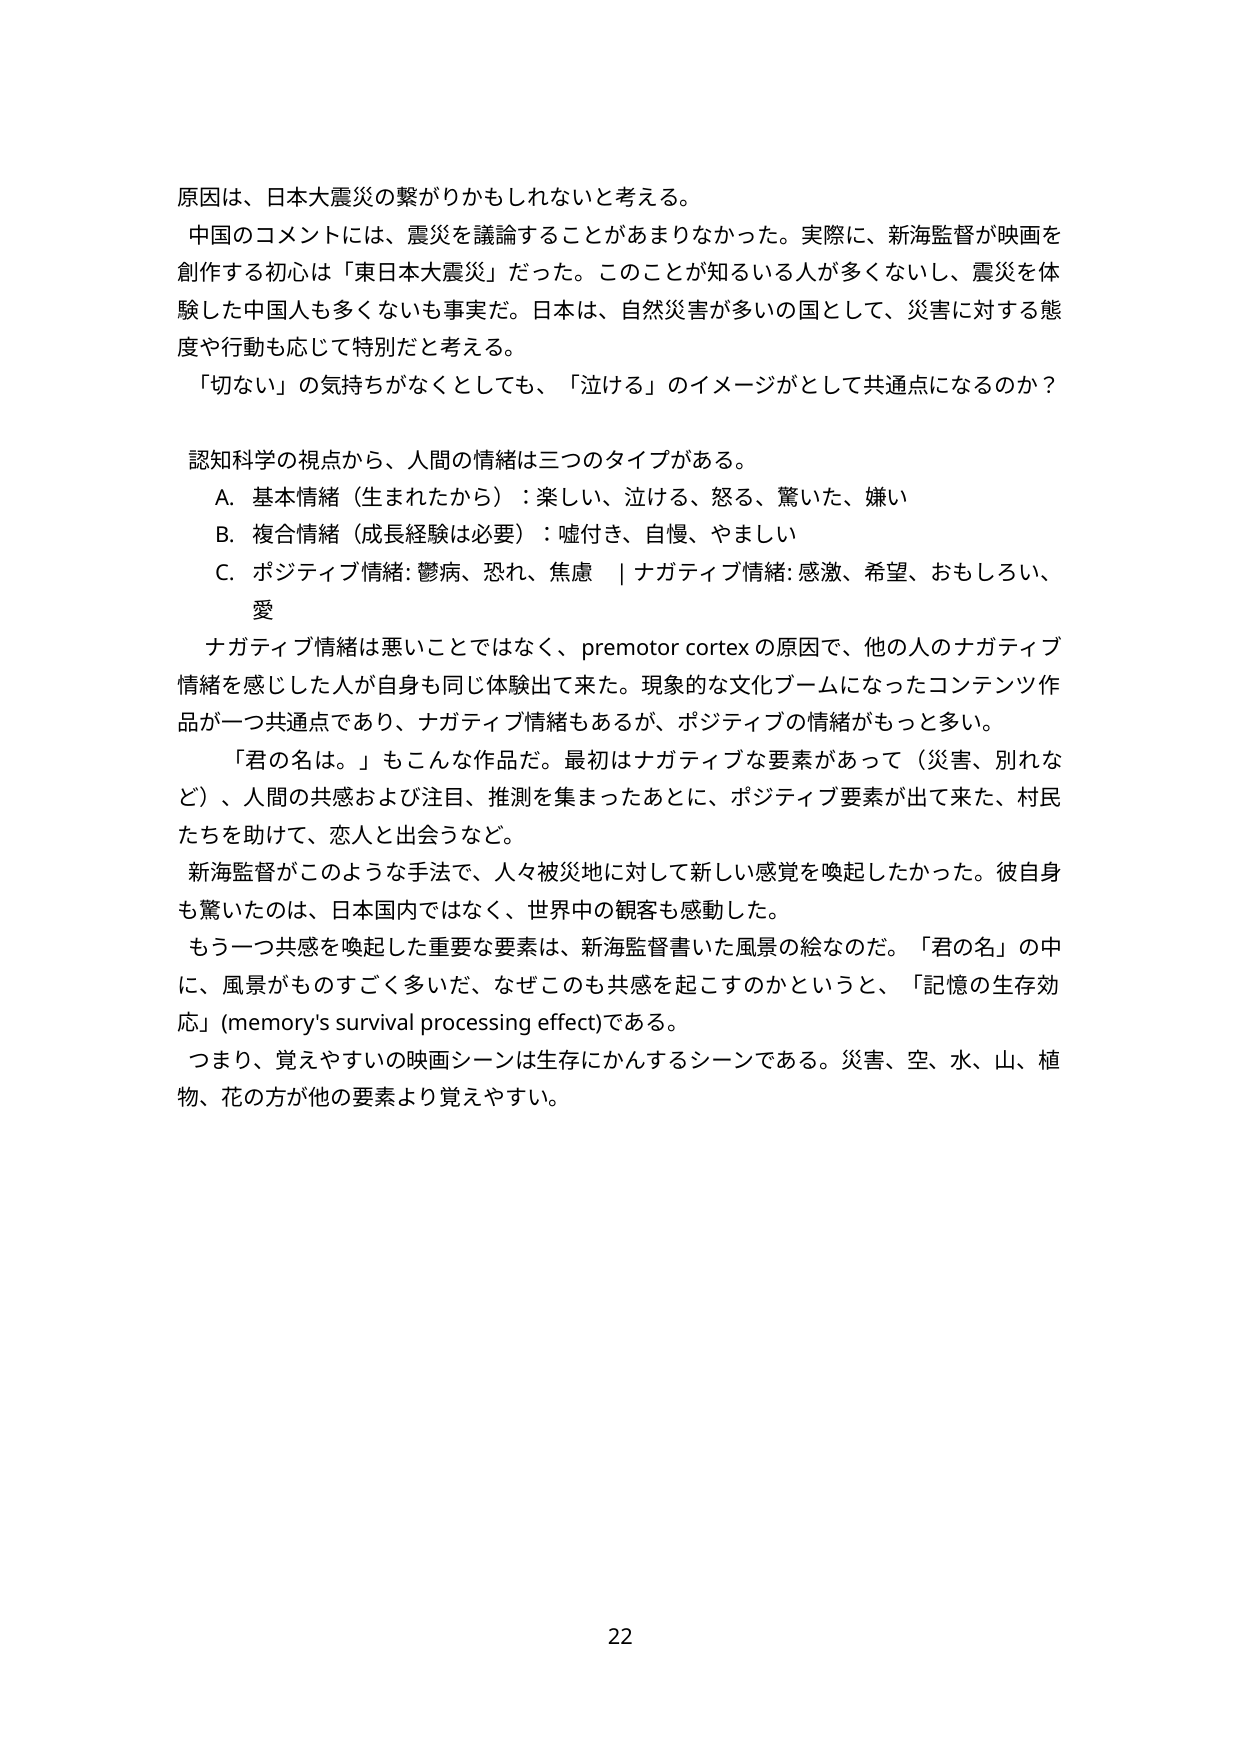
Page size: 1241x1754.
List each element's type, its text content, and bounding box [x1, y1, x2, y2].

text ナガティブ情緒は悪いことではなく、premotor cortexの原因で、他の人のナガティブ情緒を感じした人が自身も同じ体験出て来た。現象的な文化ブームになったコンテンツ作品が一つ共通点であり、ナガティブ情緒もあるが、ポジティブの情緒がもっと多い。 [177, 627, 1063, 740]
text 「君の名は。」もこんな作品だ。最初はナガティブな要素があって（災害、別れなど）、人間の共感および注目、推測を集まったあとに、ポジティブ要素が出て来た、村民たちを助けて、恋人と出会うなど。 [177, 740, 1063, 852]
list 基本情緒（生まれたから）：楽しい、泣ける、怒る、驚いた、嫌い [215, 477, 1063, 515]
text 中国のコメントには、震災を議論することがあまりなかった。実際に、新海監督が映画を創作する初心は「東日本大震災」だった。このことが知るいる人が多くないし、震災を体験した中国人も多くないも事実だ。日本は、自然災害が多いの国として、災害に対する態度や行動も応じて特別だと考える。 [177, 215, 1063, 365]
text つまり、覚えやすいの映画シーンは生存にかんするシーンである。災害、空、水、山、植物、花の方が他の要素より覚えやすい。 [177, 1040, 1063, 1115]
list ポジティブ情緒: 鬱病、恐れ、焦慮 | ナガティブ情緒: 感激、希望、おもしろい、愛 [215, 552, 1063, 627]
list 複合情緒（成長経験は必要）：嘘付き、自慢、やましい [215, 515, 1063, 552]
text もう一つ共感を喚起した重要な要素は、新海監督書いた風景の絵なのだ。「君の名」の中に、風景がものすごく多いだ、なぜこのも共感を起こすのかというと、「記憶の生存効応」(memory's survival processing effect)である。 [177, 927, 1063, 1040]
text 認知科学の視点から、人間の情緒は三つのタイプがある。 [177, 440, 1063, 477]
text 「切ない」の気持ちがなくとしても、「泣ける」のイメージがとして共通点になるのか？ [177, 365, 1063, 402]
text もちろん、映画評価サイトが「切ない」の選択肢が提供したのか一番原因だが、もう一つ原因は、日本大震災の繋がりかもしれないと考える。 [177, 177, 1063, 215]
text 新海監督がこのような手法で、人々被災地に対して新しい感覚を喚起したかった。彼自身も驚いたのは、日本国内ではなく、世界中の観客も感動した。 [177, 852, 1063, 927]
